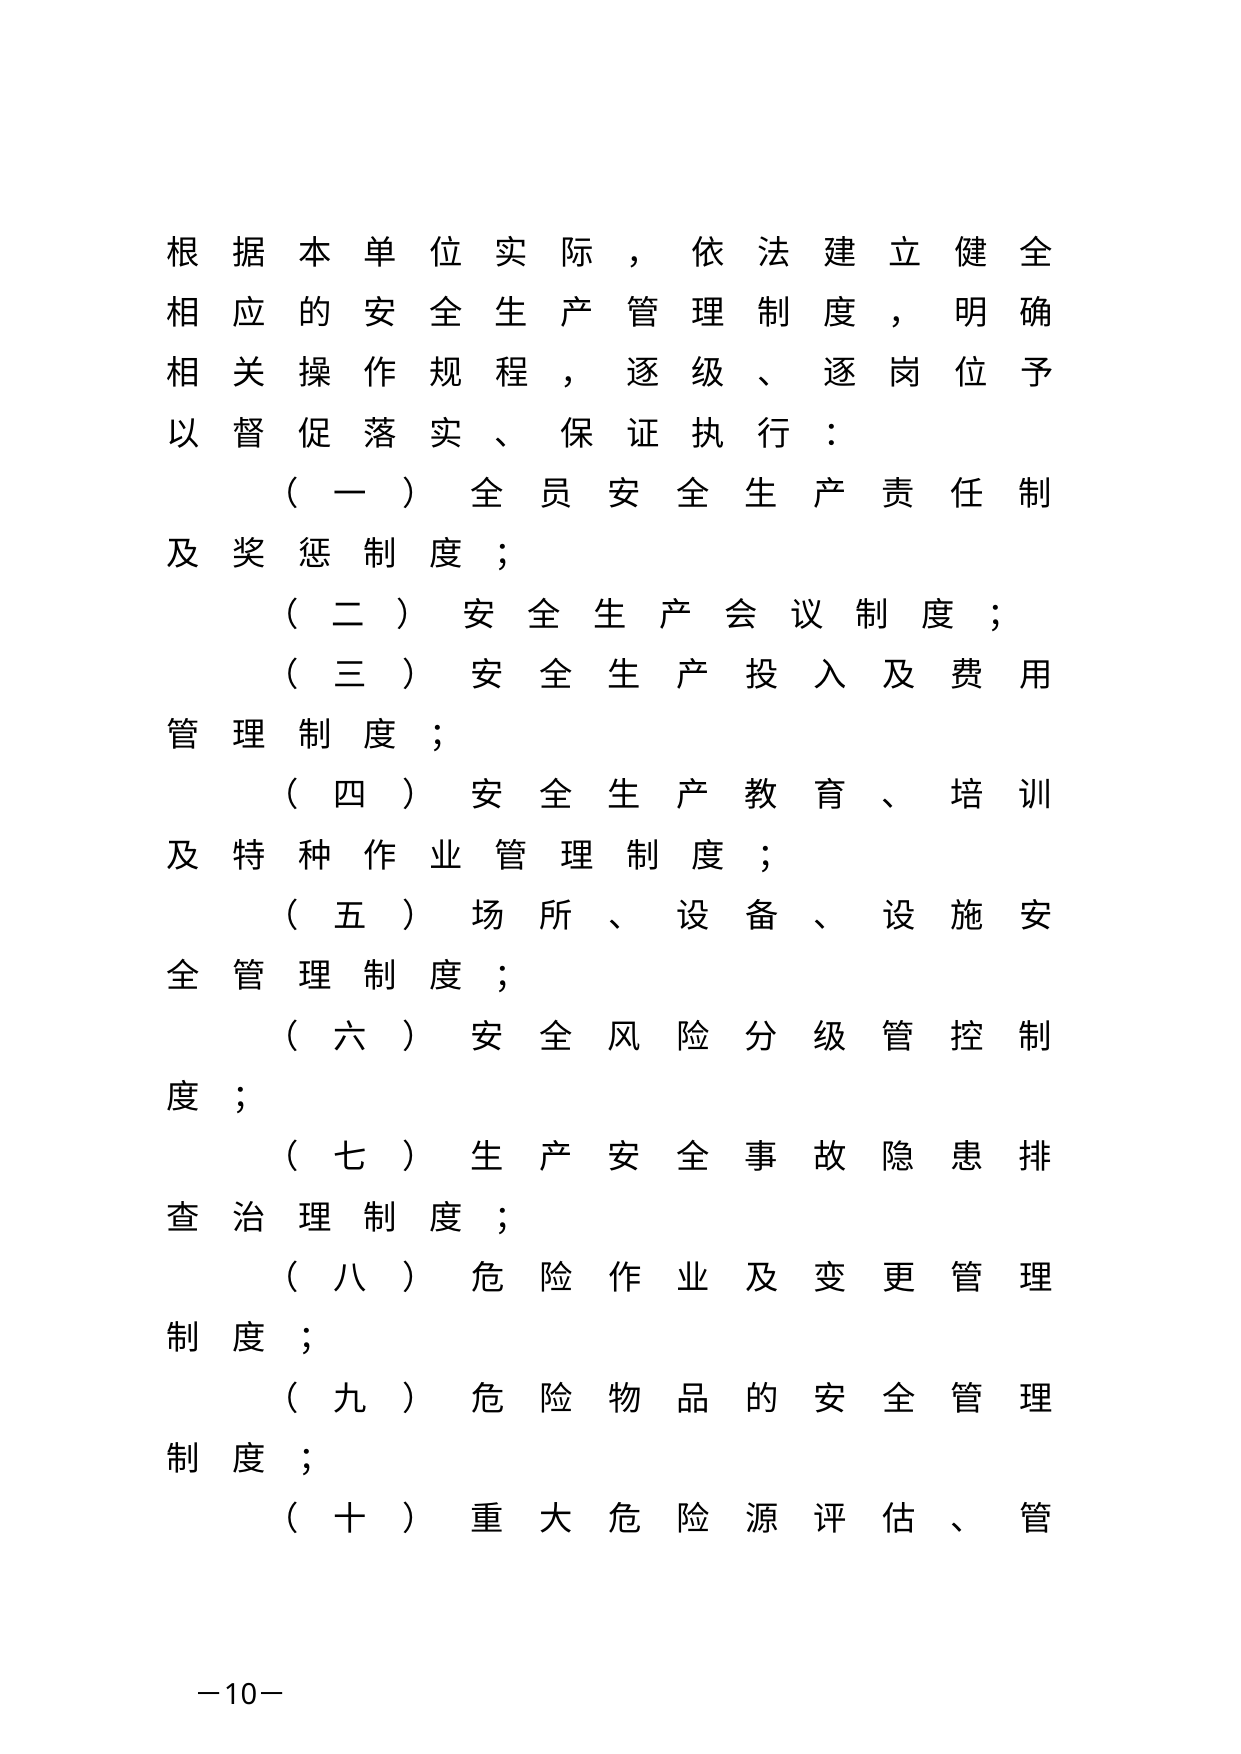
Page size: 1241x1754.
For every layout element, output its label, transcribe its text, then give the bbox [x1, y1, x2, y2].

text （三）安全生产投入及费用管理制度； [167, 642, 1085, 762]
text （一）全员安全生产责任制及奖惩制度； [167, 461, 1085, 581]
text （十）重大危险源评估、管理制度； [167, 1486, 1085, 1546]
text （九）危险物品的安全管理制度； [167, 1365, 1085, 1486]
text （八）危险作业及变更管理制度； [167, 1245, 1085, 1365]
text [167, 219, 1085, 461]
text （四）安全生产教育、培训及特种作业管理制度； [167, 762, 1085, 883]
text （二）安全生产会议制度； [167, 581, 1085, 642]
text （六）安全风险分级管控制度； [167, 1003, 1085, 1124]
text （五）场所、设备、设施安全管理制度； [167, 883, 1085, 1003]
text （七）生产安全事故隐患排查治理制度； [167, 1124, 1085, 1245]
